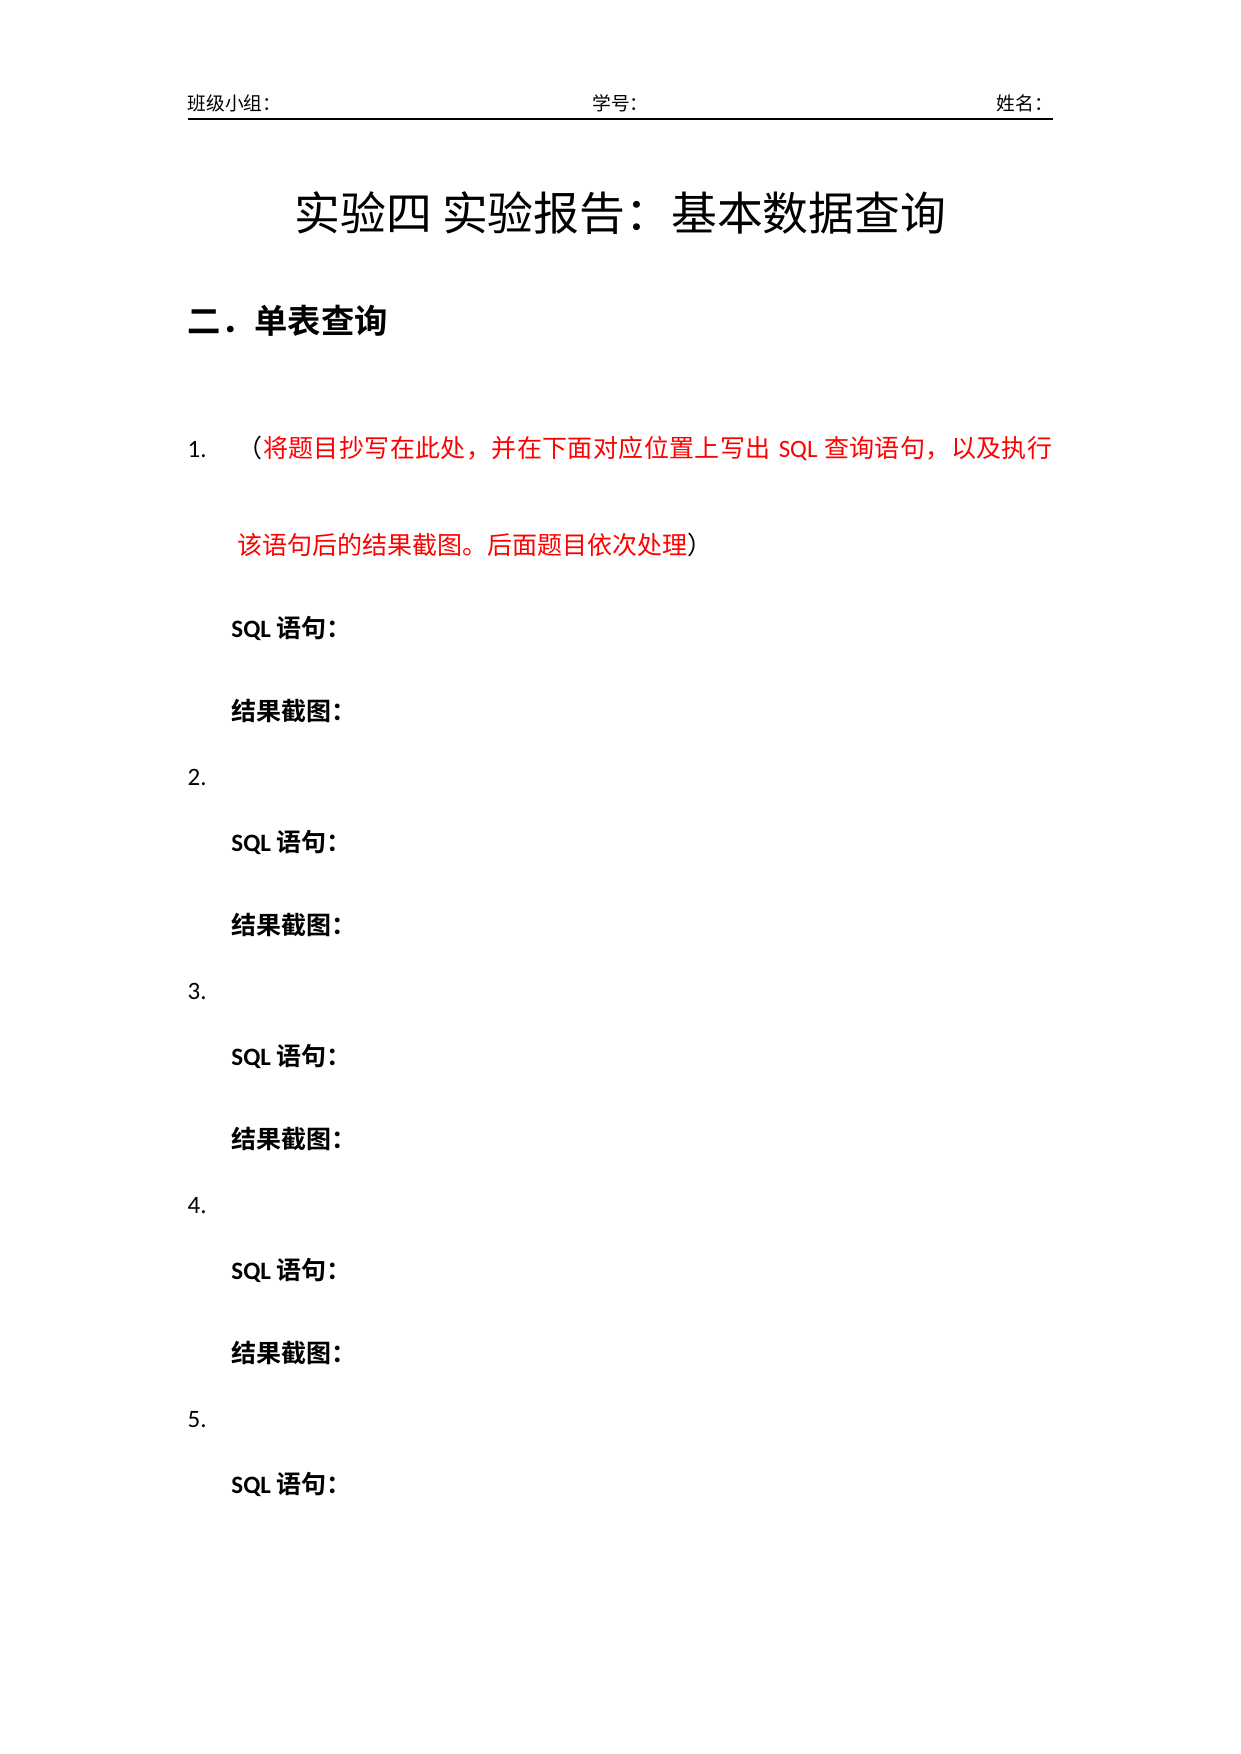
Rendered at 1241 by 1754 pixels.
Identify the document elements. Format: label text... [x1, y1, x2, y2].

list 结果截图： [231, 677, 1053, 742]
list SQL语句： [231, 1450, 1053, 1515]
list 结果截图： [231, 891, 1053, 956]
list SQL语句： [231, 1022, 1053, 1087]
list SQL语句： [231, 808, 1053, 873]
subtitle 二．单表查询 [187, 287, 1053, 352]
list （将题目抄写在此处，并在下面对应位置上写出 SQL 查询语句，以及执行该语句后的结果截图。后面题目依次处理） [187, 414, 1053, 576]
list SQL语句： [231, 594, 1053, 659]
list 结果截图： [231, 1105, 1053, 1170]
list 结果截图： [231, 1319, 1053, 1384]
list SQL语句： [231, 1236, 1053, 1301]
text 实验四 实验报告：基本数据查询 [187, 162, 1053, 259]
